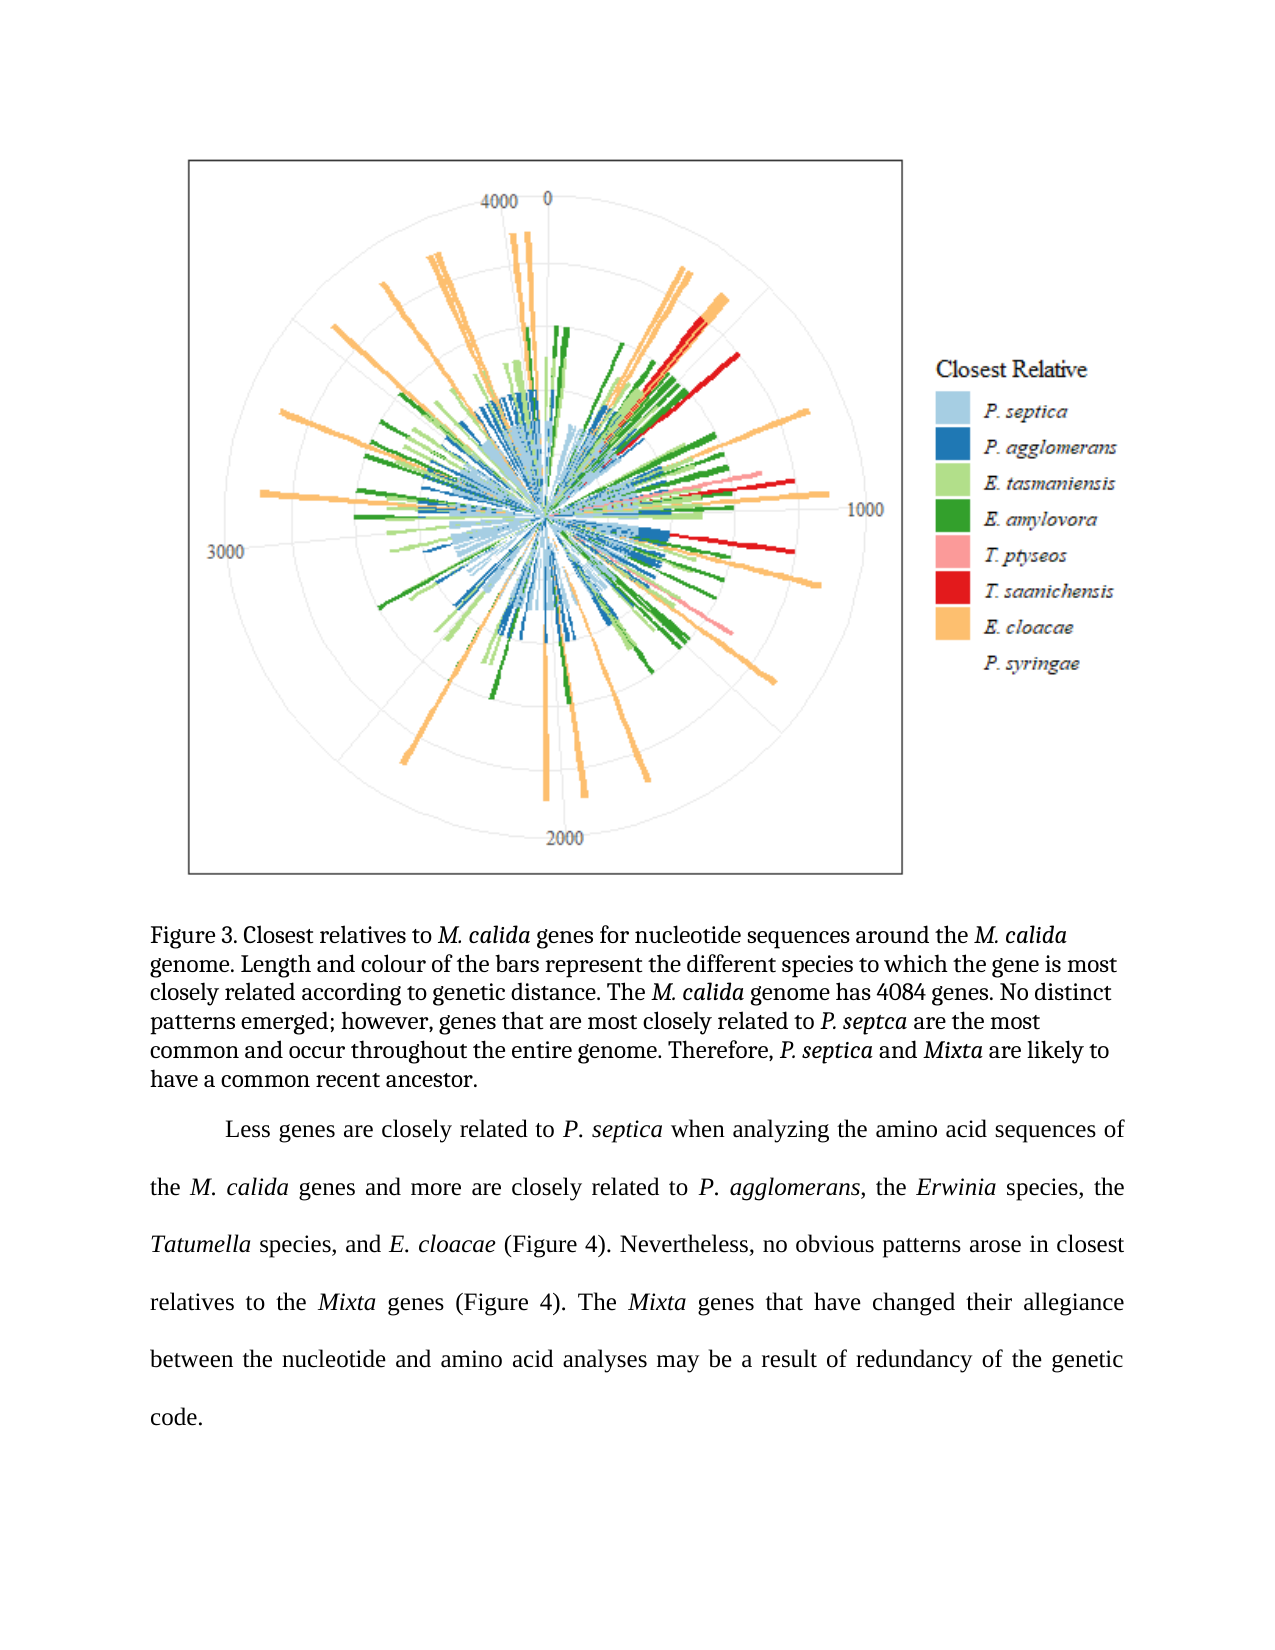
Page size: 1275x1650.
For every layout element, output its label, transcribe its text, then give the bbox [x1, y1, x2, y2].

picture [168, 150, 1144, 900]
text Less genes are closely related to P. septica when analyzing the amino acid sequences of the M. calida genes and more are closely related to P. agglomerans, the Erwinia species, the Tatumella species, and E. cloacae (Figure 4). Nevertheless, no obvious patterns arose in closest relatives to the Mixta genes (Figure 4). The Mixta genes that have changed their allegiance between the nucleotide and amino acid analyses may be a result of redundancy of the genetic code. [150, 1114, 1125, 1430]
